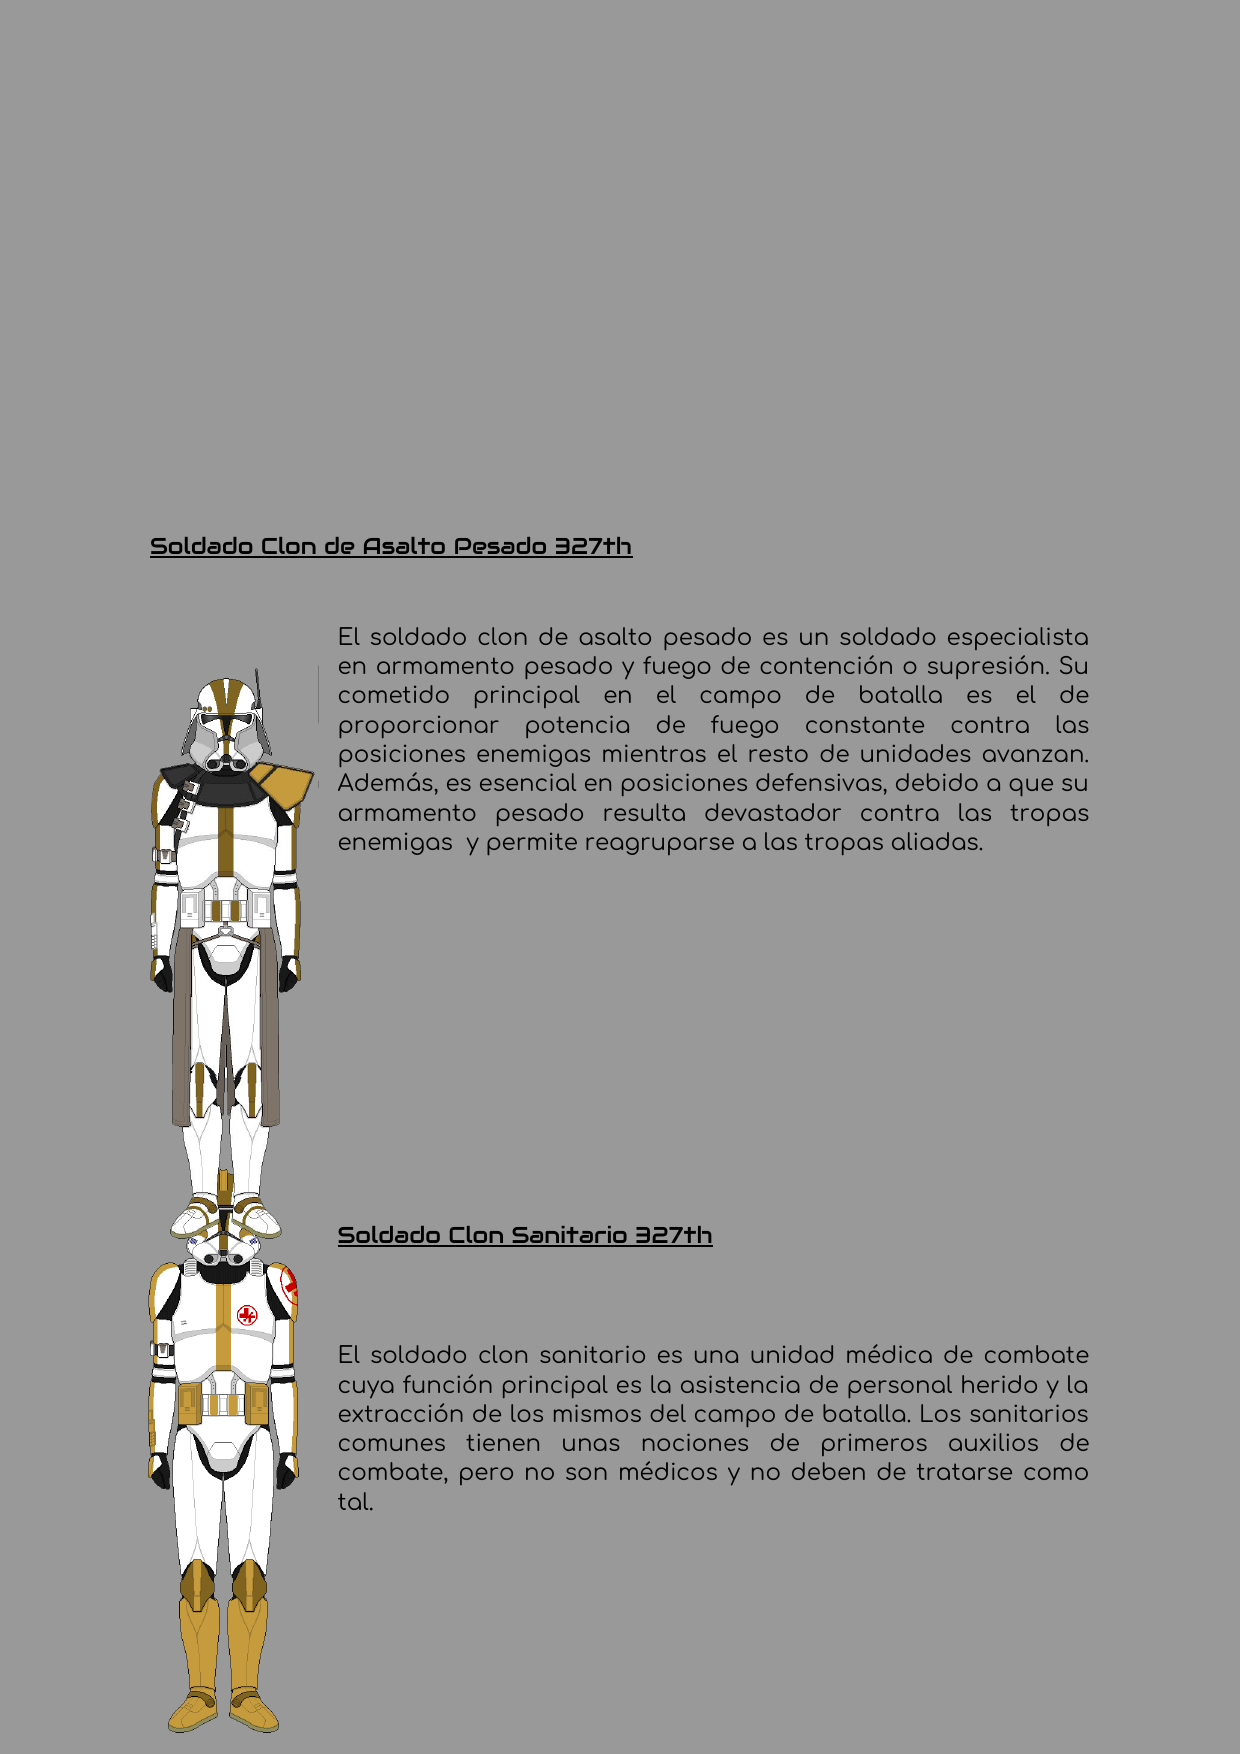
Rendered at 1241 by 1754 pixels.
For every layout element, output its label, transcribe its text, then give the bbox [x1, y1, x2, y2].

text El soldado clon sanitario es una unidad médica de combate cuya función principal es la asistencia de personal herido y la extracción de los mismos del campo de batalla. Los sanitarios comunes tienen unas nociones de primeros auxilios de combate, pero no son médicos y no deben de tratarse como tal. [319, 1343, 1090, 1515]
text Soldado Clon Sanitario 327th [319, 1221, 1090, 1250]
picture [132, 622, 319, 1754]
text El soldado clon de asalto pesado es un soldado especialista en armamento pesado y fuego de contención o supresión. Su cometido principal en el campo de batalla es el de proporcionar potencia de fuego constante contra las posiciones enemigas mientras el resto de unidades avanzan. Además, es esencial en posiciones defensivas, debido a que su armamento pesado resulta devastador contra las tropas enemigas y permite reagruparse a las tropas aliadas. [319, 625, 1090, 856]
text Soldado Clon de Asalto Pesado 327th [150, 532, 1090, 561]
